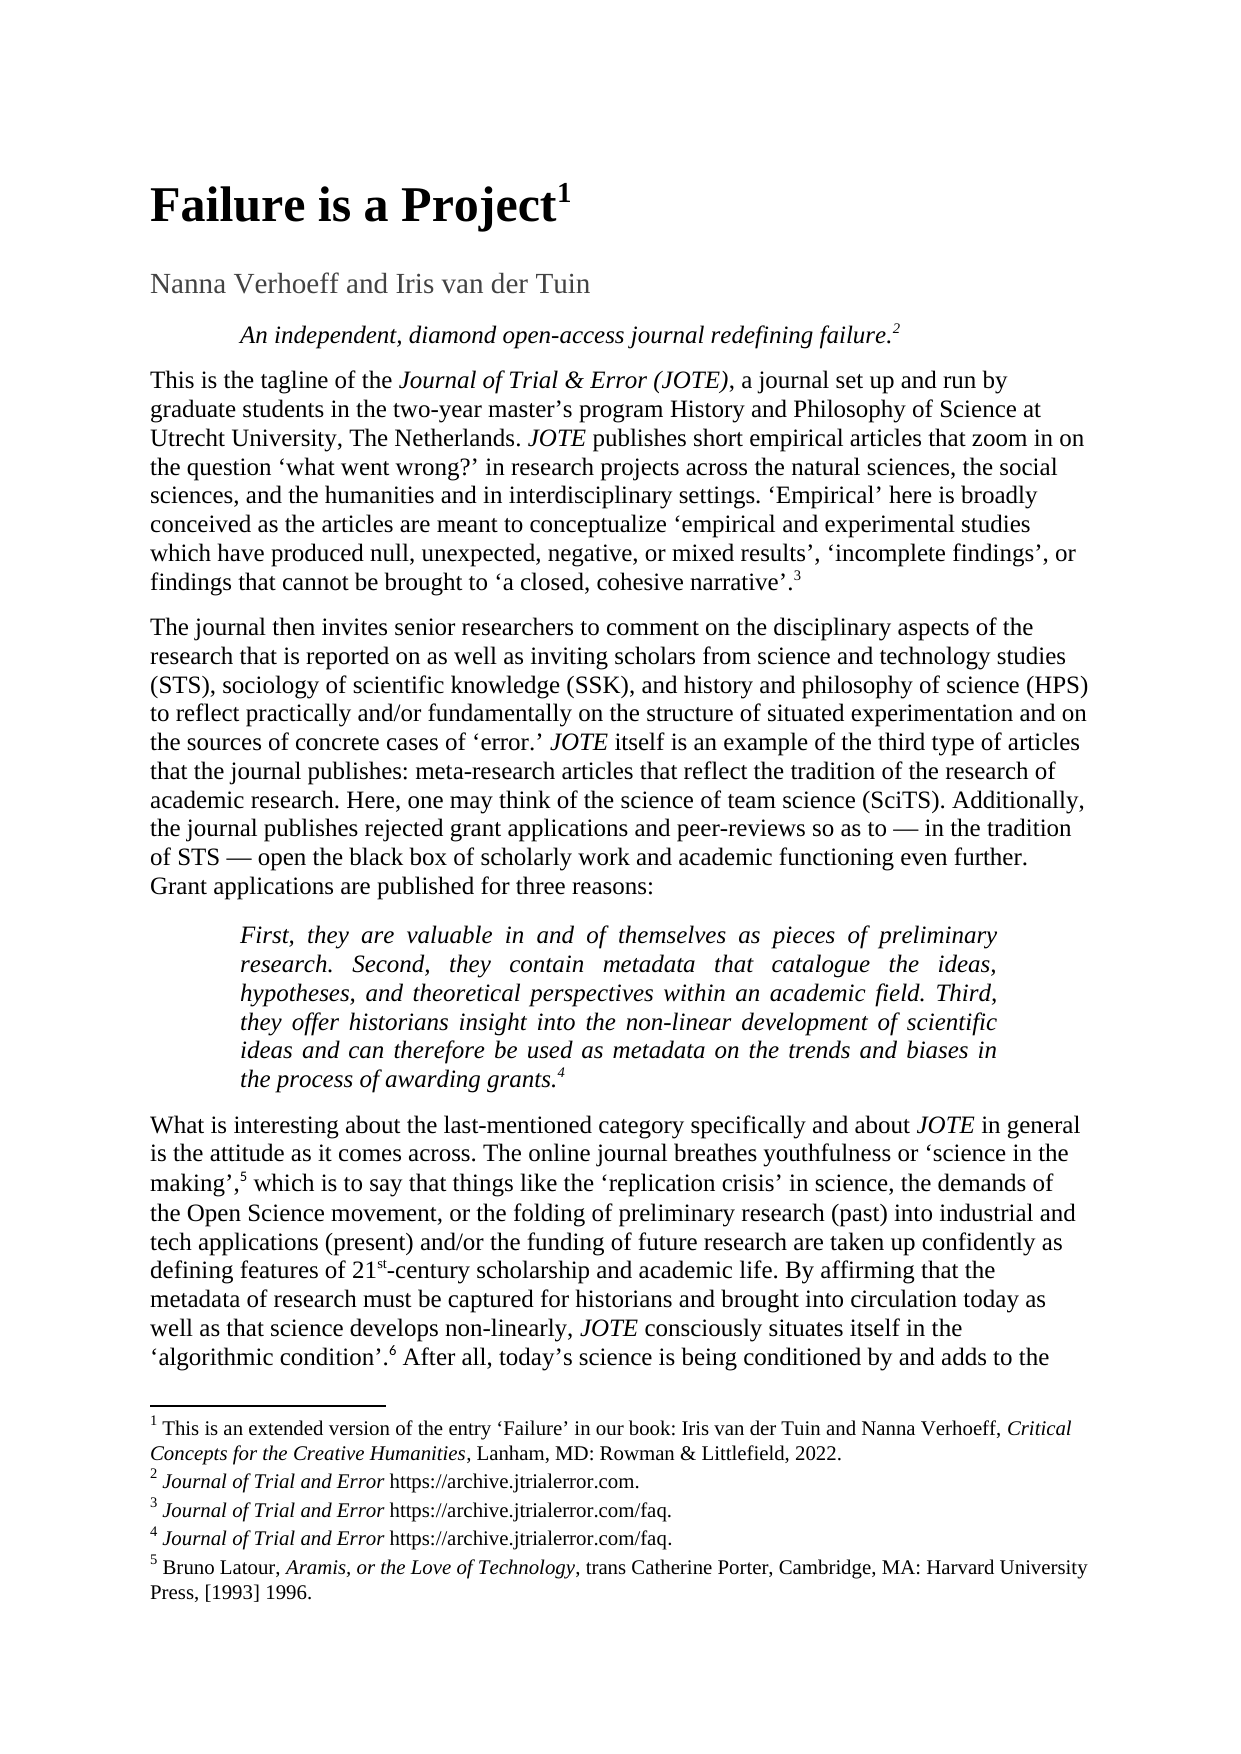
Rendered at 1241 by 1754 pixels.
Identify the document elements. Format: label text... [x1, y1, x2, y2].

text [150, 1110, 1090, 1372]
subtitle Failure is a Project [150, 175, 1090, 232]
subtitle Nanna Verhoeff and Iris van der Tuin [150, 266, 1090, 299]
text The journal then invites senior researchers to comment on the disciplinary aspects of the research that is reported on as well as inviting scholars from science and technology studies (STS), sociology of scientific knowledge (SSK), and history and philosophy of science (HPS) to reflect practically and/or fundamentally on the structure of situated experimentation and on the sources of concrete cases of ‘error.’ JOTE itself is an example of the third type of articles that the journal publishes: meta-research articles that reflect the tradition of the research of academic research. Here, one may think of the science of team science (SciTS). Additionally, the journal publishes rejected grant applications and peer-reviews so as to — in the tradition of STS — open the black box of scholarly work and academic functioning even further. Grant applications are published for three reasons: [150, 612, 1090, 900]
text This is the tagline of the Journal of Trial & Error (JOTE), a journal set up and run by graduate students in the two-year master’s program History and Philosophy of Science at Utrecht University, The Netherlands. JOTE publishes short empirical articles that zoom in on the question ‘what went wrong?’ in research projects across the natural sciences, the social sciences, and the humanities and in interdisciplinary settings. ‘Empirical’ here is broadly conceived as the articles are meant to conceptualize ‘empirical and experimental studies which have produced null, unexpected, negative, or mixed results’, ‘incomplete findings’, or findings that cannot be brought to ‘a closed, cohesive narrative’. [150, 366, 1090, 596]
text First, they are valuable in and of themselves as pieces of preliminary research. Second, they contain metadata that catalogue the ideas, hypotheses, and theoretical perspectives within an academic field. Third, they offer historians insight into the non-linear development of scientific ideas and can therefore be used as metadata on the trends and biases in the process of awarding grants. [240, 921, 1000, 1093]
text An independent, diamond open-access journal redefining failure. [240, 320, 1000, 349]
